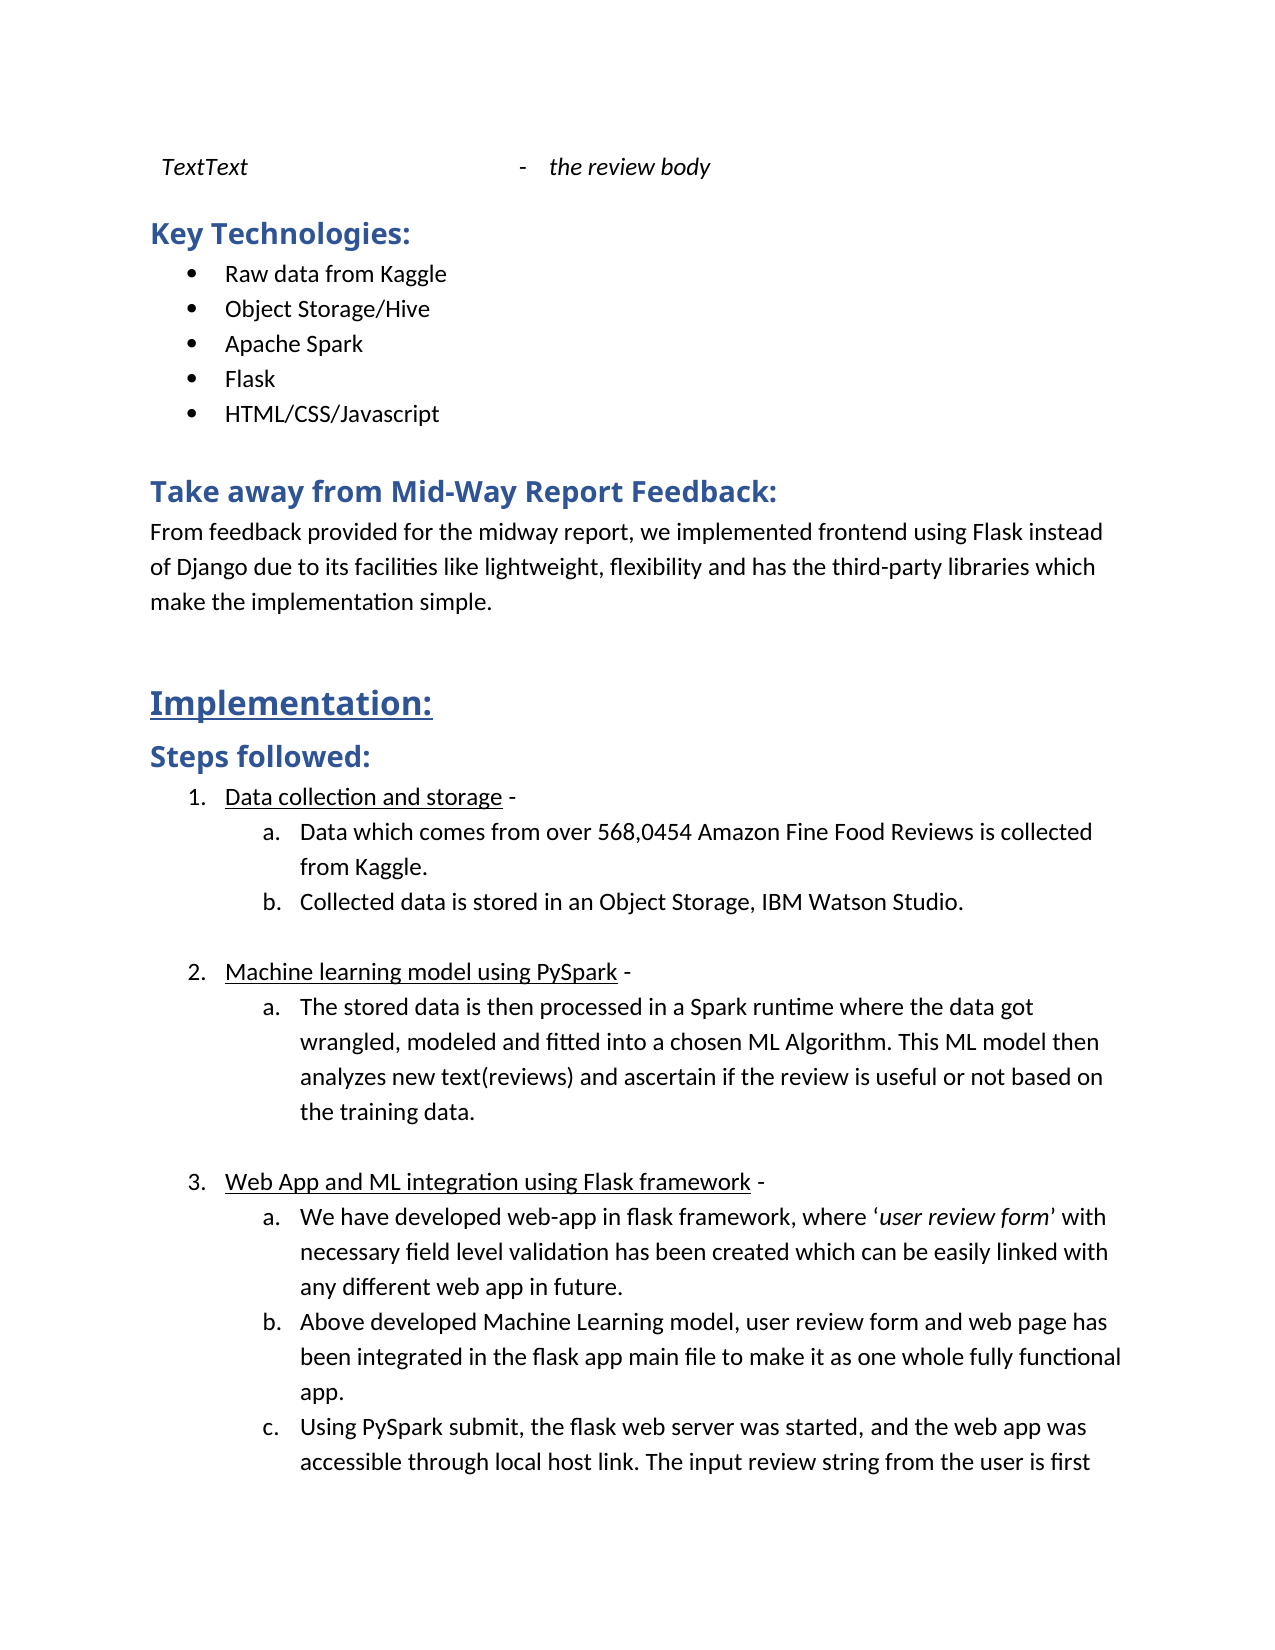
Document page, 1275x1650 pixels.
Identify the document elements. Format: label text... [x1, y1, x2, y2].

list The stored data is then processed in a Spark runtime where the data got wrangled, modeled and fitted into a chosen ML Algorithm. This ML model then analyzes new text(reviews) and ascertain if the review is useful or not based on the training data. [262, 991, 1125, 1127]
list Collected data is stored in an Object Storage, IBM Watson Studio. [262, 886, 1125, 917]
text From feedback provided for the midway report, we implemented frontend using Flask instead of Django due to its facilities like lightweight, flexibility and has the third-party libraries which make the implementation simple. [150, 516, 1125, 617]
list Above developed Machine Learning model, user review form and web page has been integrated in the flask app main file to make it as one whole fully functional app. [262, 1306, 1125, 1407]
subtitle Take away from Mid-Way Report Feedback: [150, 471, 1125, 511]
list Web App and ML integration using Flask framework - [187, 1166, 1125, 1197]
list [262, 1411, 1125, 1477]
table_cell TextText [150, 150, 508, 182]
list Raw data from Kaggle [187, 259, 1125, 289]
list Machine learning model using PySpark - [187, 956, 1125, 987]
list Data collection and storage - [187, 781, 1125, 812]
subtitle Steps followed: [150, 736, 1125, 776]
list Apache Spark [187, 329, 1125, 359]
list Data which comes from over 568,0454 Amazon Fine Food Reviews is collected from Kaggle. [262, 816, 1125, 882]
table_cell the review body [538, 150, 1025, 182]
subtitle Implementation: [150, 679, 1125, 725]
list HTML/CSS/Javascript [187, 399, 1125, 429]
list Object Storage/Hive [187, 294, 1125, 324]
list We have developed web-app in flask framework, where ‘user review form’ with necessary field level validation has been created which can be easily linked with any different web app in future. [262, 1201, 1125, 1302]
table_cell - [508, 150, 538, 182]
list Flask [187, 364, 1125, 394]
subtitle Key Technologies: [150, 213, 1125, 253]
